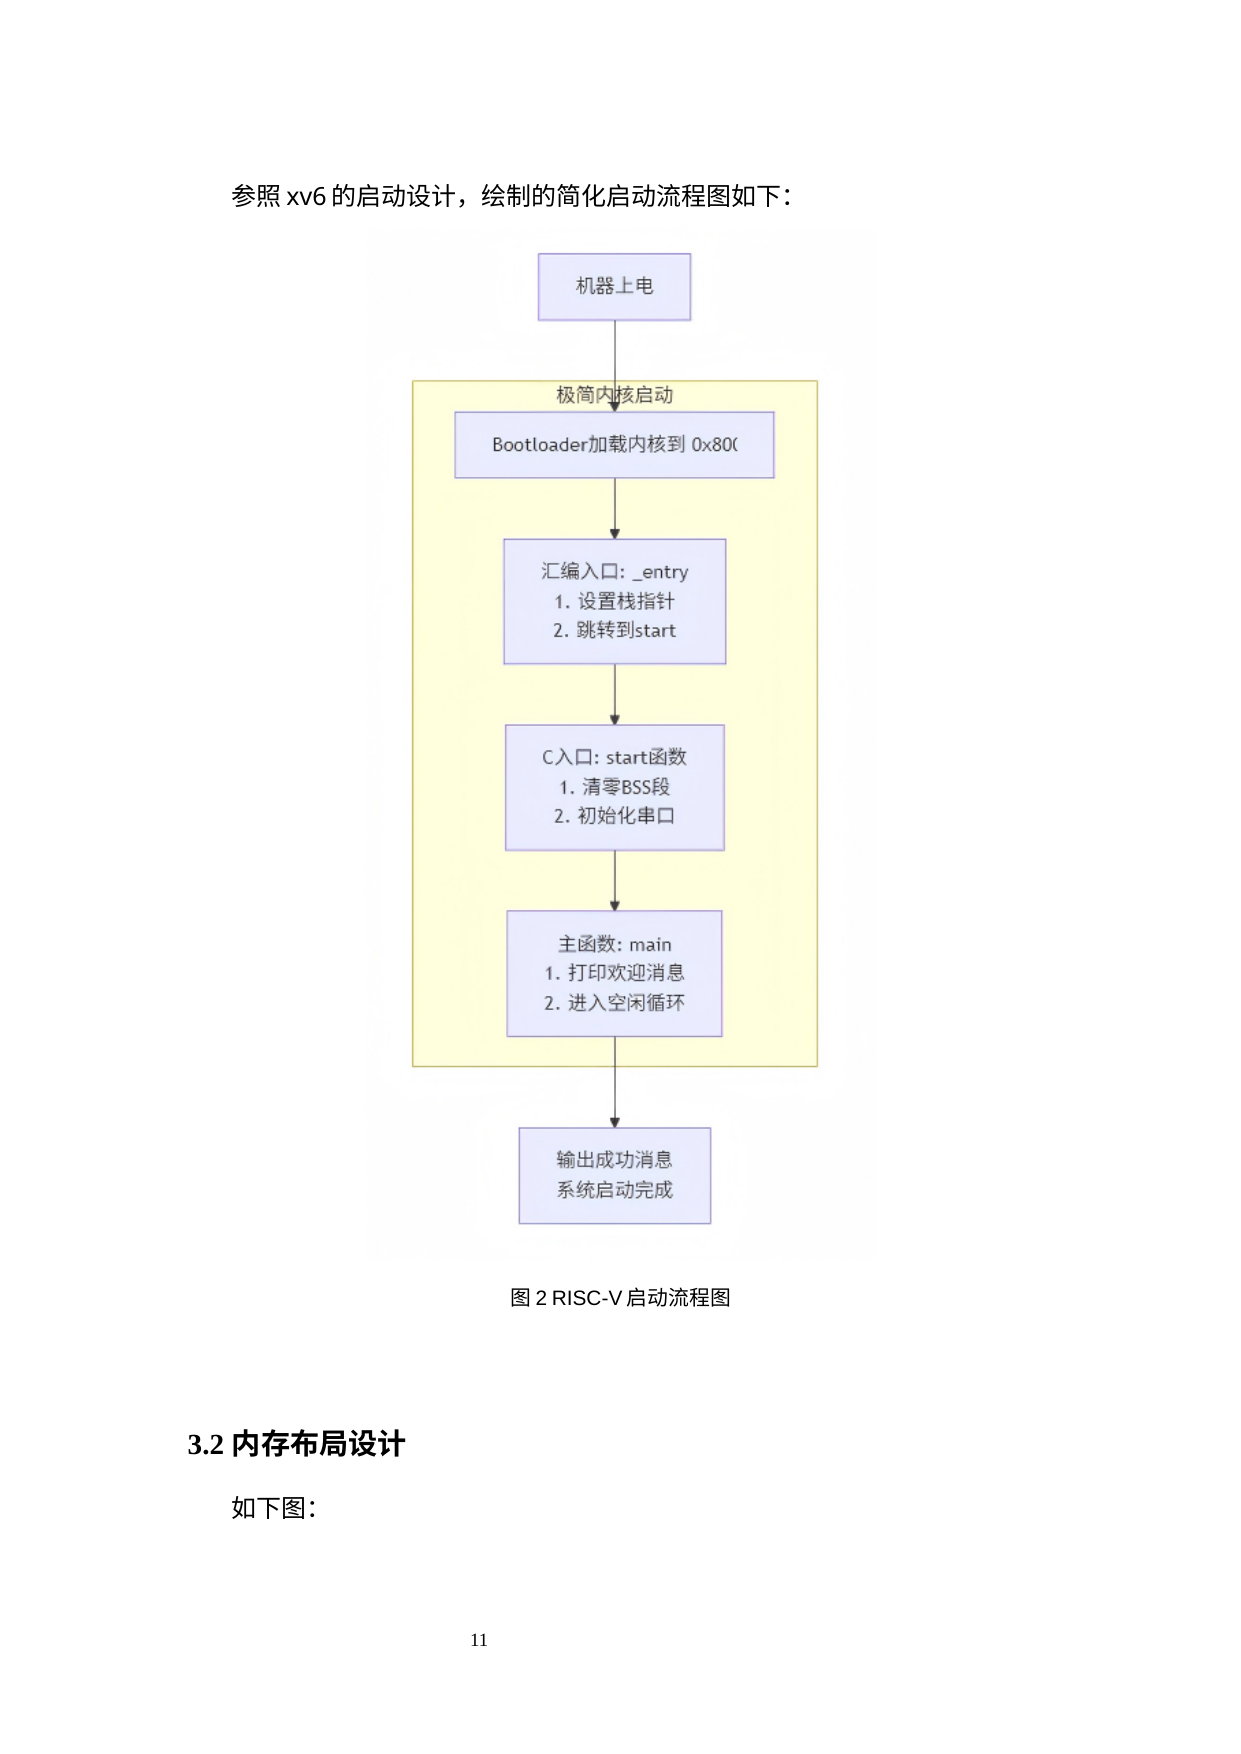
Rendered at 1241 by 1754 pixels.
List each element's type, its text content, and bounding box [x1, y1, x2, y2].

picture [363, 227, 877, 1260]
list 如下图： [187, 1474, 1053, 1539]
text 3.2 内存布局设计 [187, 1409, 1053, 1474]
list 图 2 RISC-V启动流程图 [187, 1279, 1053, 1312]
text 参照xv6的启动设计，绘制的简化启动流程图如下： [187, 162, 1053, 227]
